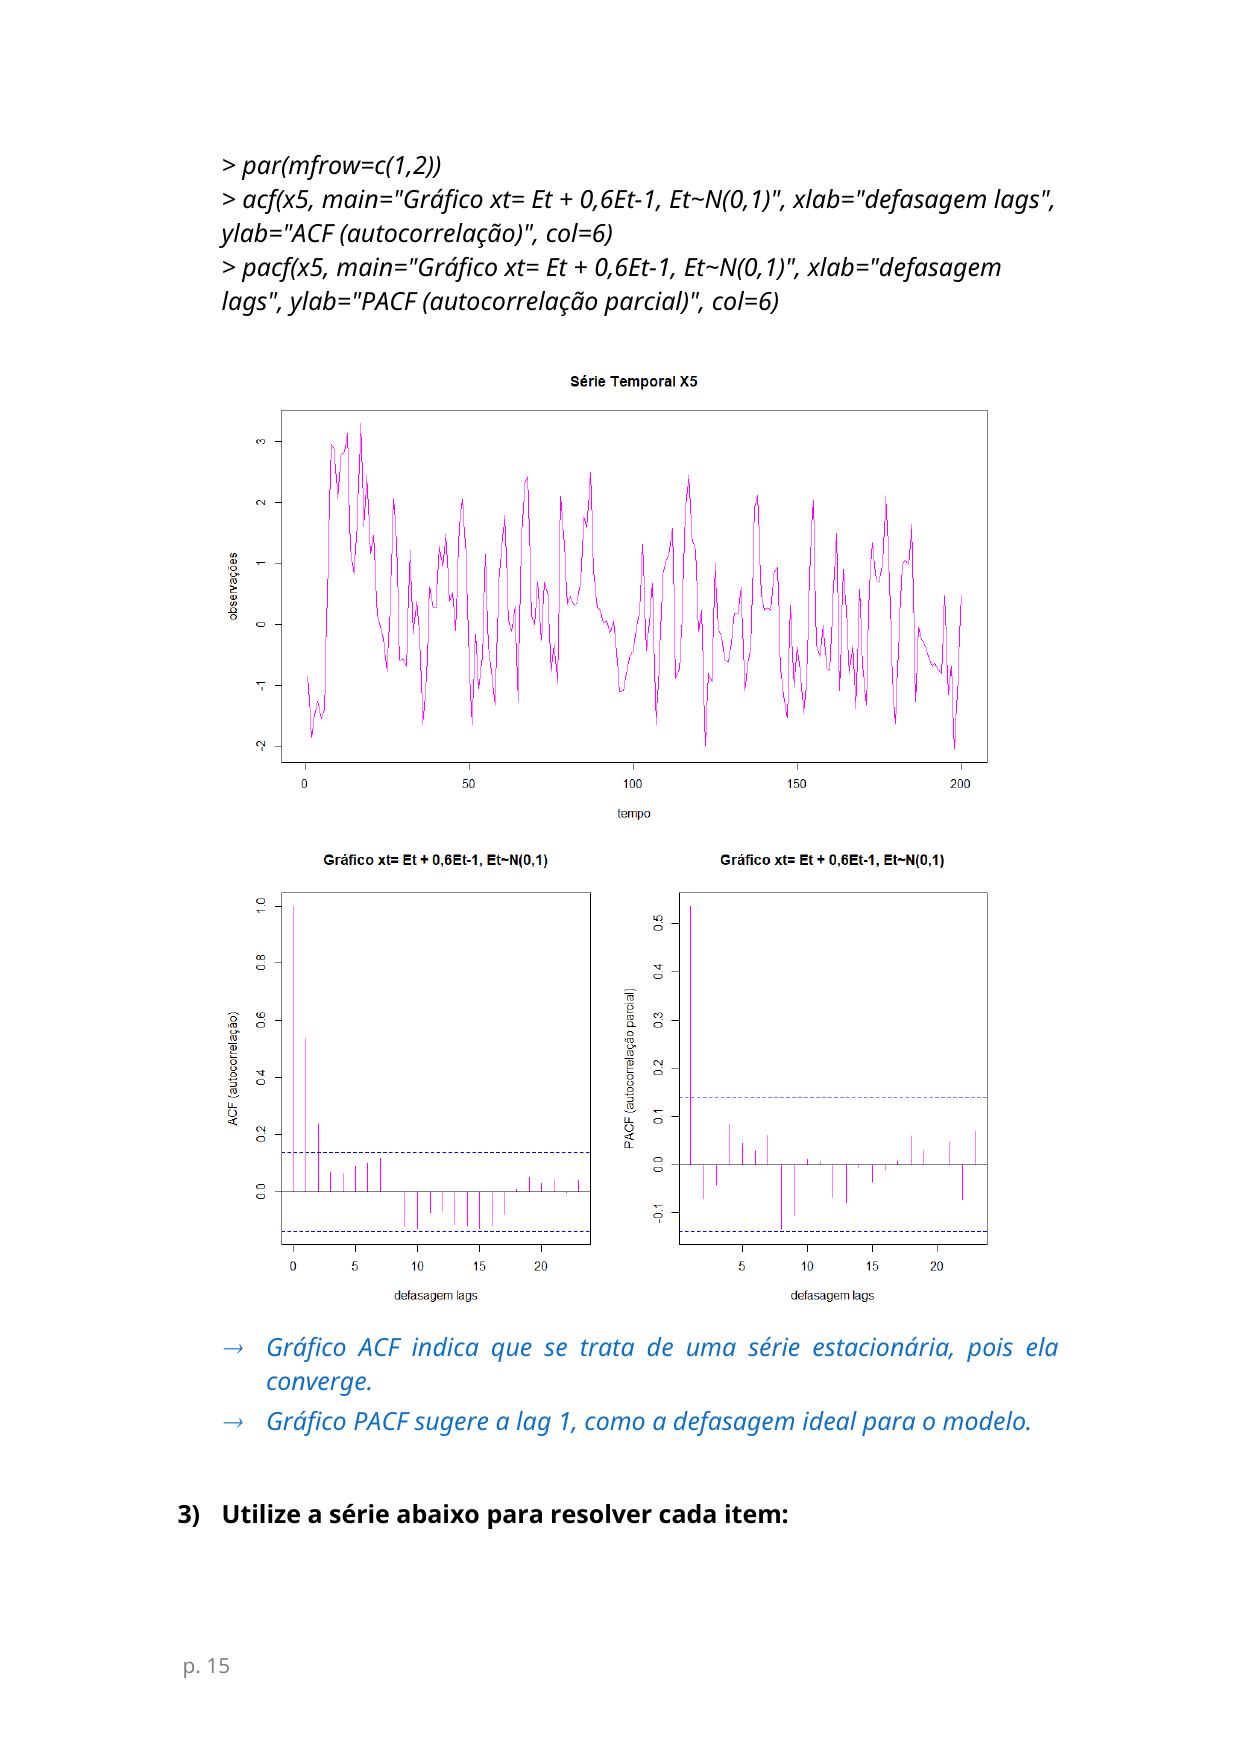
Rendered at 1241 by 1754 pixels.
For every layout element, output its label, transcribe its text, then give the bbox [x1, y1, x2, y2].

list Gráfico PACF sugere a lag 1, como a defasagem ideal para o modelo. [221, 1404, 1063, 1438]
text > pacf(x5, main="Gráfico xt= Et + 0,6Et-1, Et~N(0,1)", xlab="defasagem lags", ylab="PACF (autocorrelação parcial)", col=6) [221, 250, 1063, 318]
list Gráfico ACF indica que se trata de uma série estacionária, pois ela converge. [221, 1329, 1063, 1398]
list Utilize a série abaixo para resolver cada item: [177, 1497, 1063, 1531]
text > par(mfrow=c(1,2)) [221, 148, 1063, 182]
text > acf(x5, main="Gráfico xt= Et + 0,6Et-1, Et~N(0,1)", xlab="defasagem lags", ylab="ACF (autocorrelação)", col=6) [221, 182, 1063, 250]
picture [223, 352, 1017, 1317]
